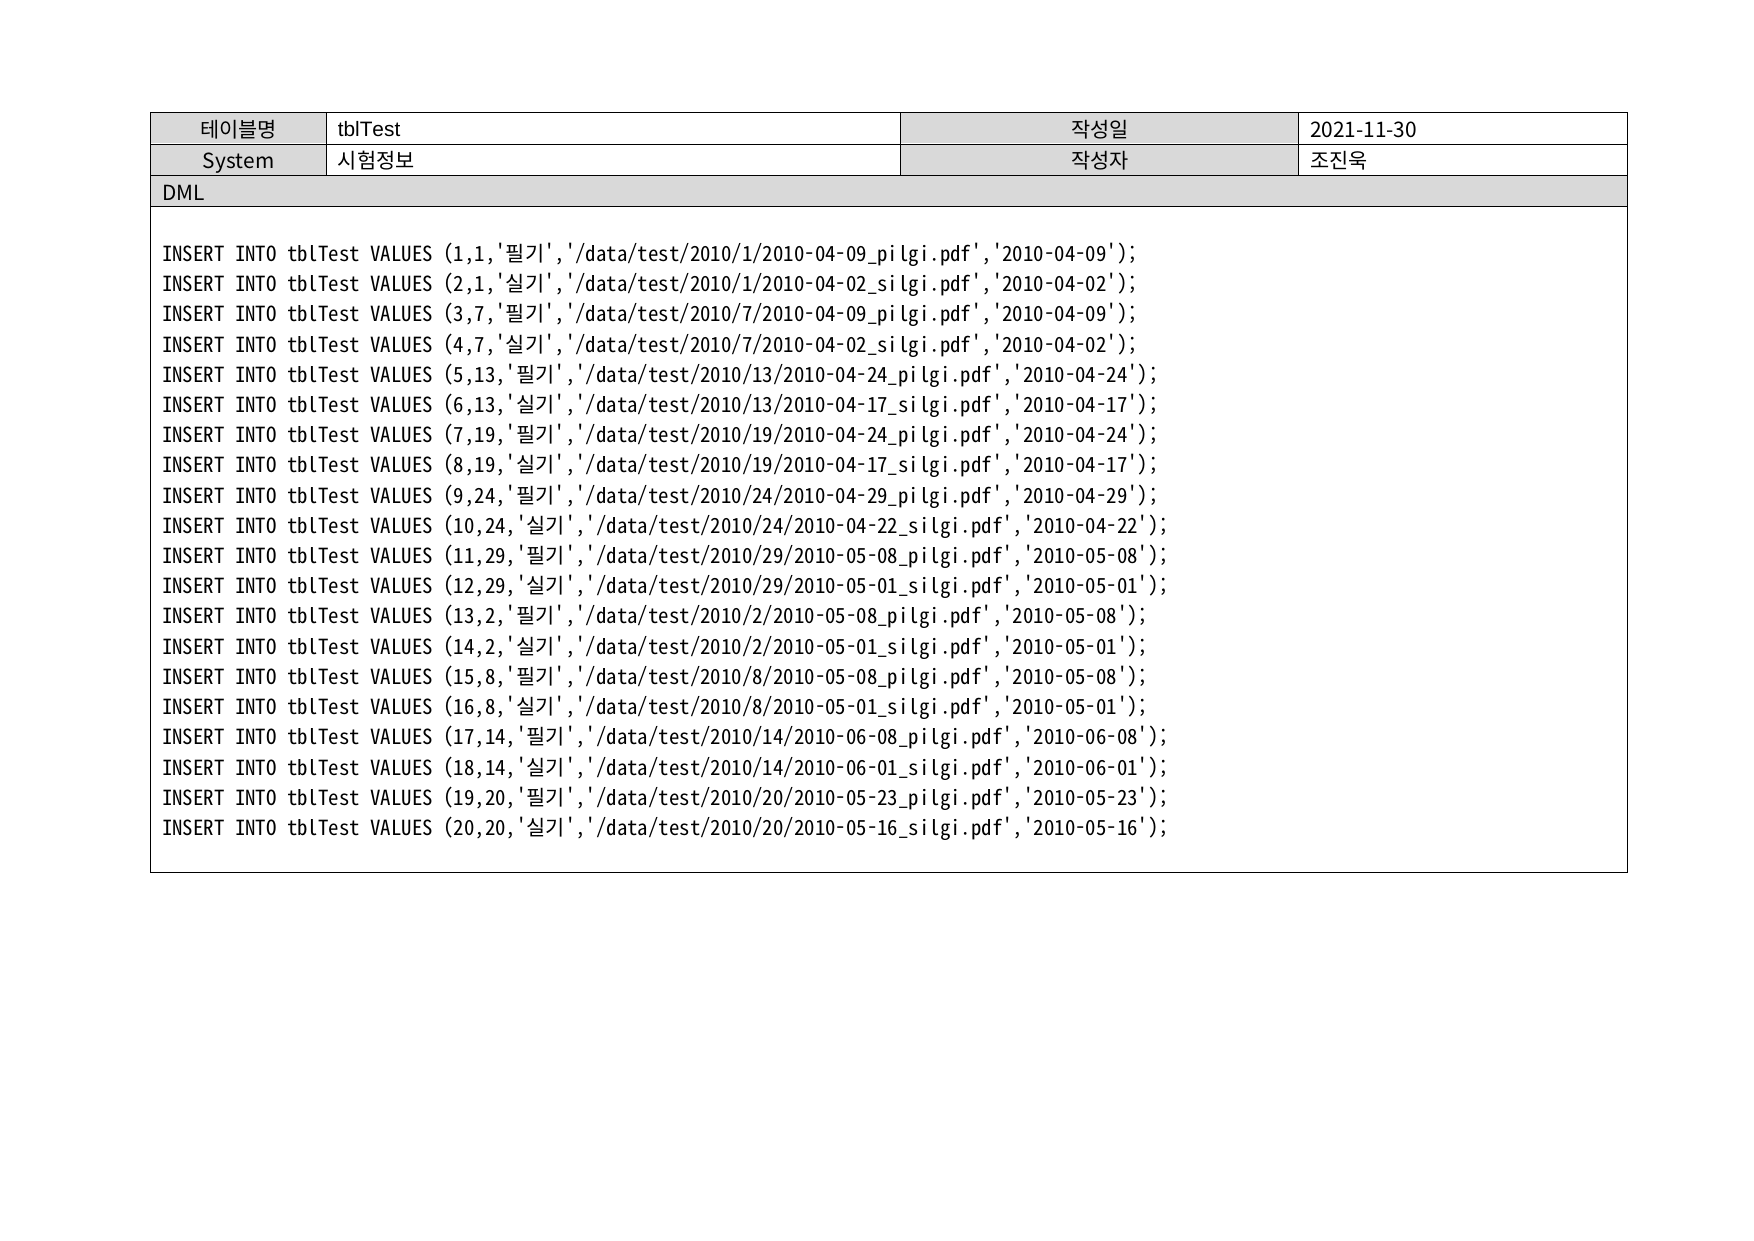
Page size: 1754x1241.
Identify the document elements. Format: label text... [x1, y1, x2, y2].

table_cell 조진욱 [1299, 145, 1627, 175]
table_cell DML [151, 176, 1627, 206]
table_header 작성일 [901, 113, 1298, 143]
table_cell 작성자 [901, 145, 1298, 175]
table_cell INSERT INTO tblTest VALUES (1,1,'필기','/data/test/2010/1/2010-04-09_pilgi.pdf','2010-04-09'); INSERT INTO tblTest VALUES (2,1,'실기','/data/test/2010/1/2010-04-02_silgi.pdf','2010-04-02'); INSERT INTO tblTest VALUES (3,7,'필기','/data/test/2010/7/2010-04-09_pilgi.pdf','2010-04-09'); INSERT INTO tblTest VALUES (4,7,'실기','/data/test/2010/7/2010-04-02_silgi.pdf','2010-04-02'); INSERT INTO tblTest VALUES (5,13,'필기','/data/test/2010/13/2010-04-24_pilgi.pdf','2010-04-24'); INSERT INTO tblTest VALUES (6,13,'실기','/data/test/2010/13/2010-04-17_silgi.pdf','2010-04-17'); INSERT INTO tblTest VALUES (7,19,'필기','/data/test/2010/19/2010-04-24_pilgi.pdf','2010-04-24'); INSERT INTO tblTest VALUES (8,19,'실기','/data/test/2010/19/2010-04-17_silgi.pdf','2010-04-17'); INSERT INTO tblTest VALUES (9,24,'필기','/data/test/2010/24/2010-04-29_pilgi.pdf','2010-04-29'); INSERT INTO tblTest VALUES (10,24,'실기','/data/test/2010/24/2010-04-22_silgi.pdf','2010-04-22'); INSERT INTO tblTest VALUES (11,29,'필기','/data/test/2010/29/2010-05-08_pilgi.pdf','2010-05-08'); INSERT INTO tblTest VALUES (12,29,'실기','/data/test/2010/29/2010-05-01_silgi.pdf','2010-05-01'); INSERT INTO tblTest VALUES (13,2,'필기','/data/test/2010/2/2010-05-08_pilgi.pdf','2010-05-08'); INSERT INTO tblTest VALUES (14,2,'실기','/data/test/2010/2/2010-05-01_silgi.pdf','2010-05-01'); INSERT INTO tblTest VALUES (15,8,'필기','/data/test/2010/8/2010-05-08_pilgi.pdf','2010-05-08'); INSERT INTO tblTest VALUES (16,8,'실기','/data/test/2010/8/2010-05-01_silgi.pdf','2010-05-01'); INSERT INTO tblTest VALUES (17,14,'필기','/data/test/2010/14/2010-06-08_pilgi.pdf','2010-06-08'); INSERT INTO tblTest VALUES (18,14,'실기','/data/test/2010/14/2010-06-01_silgi.pdf','2010-06-01'); INSERT INTO tblTest VALUES (19,20,'필기','/data/test/2010/20/2010-05-23_pilgi.pdf','2010-05-23'); INSERT INTO tblTest VALUES (20,20,'실기','/data/test/2010/20/2010-05-16_silgi.pdf','2010-05-16'); [151, 207, 1627, 872]
table_header 2021-11-30 [1299, 113, 1627, 143]
table_cell 시험정보 [327, 145, 900, 175]
table_header 테이블명 [151, 113, 326, 143]
table_cell System [151, 145, 326, 175]
table_header tblTest [327, 113, 900, 143]
